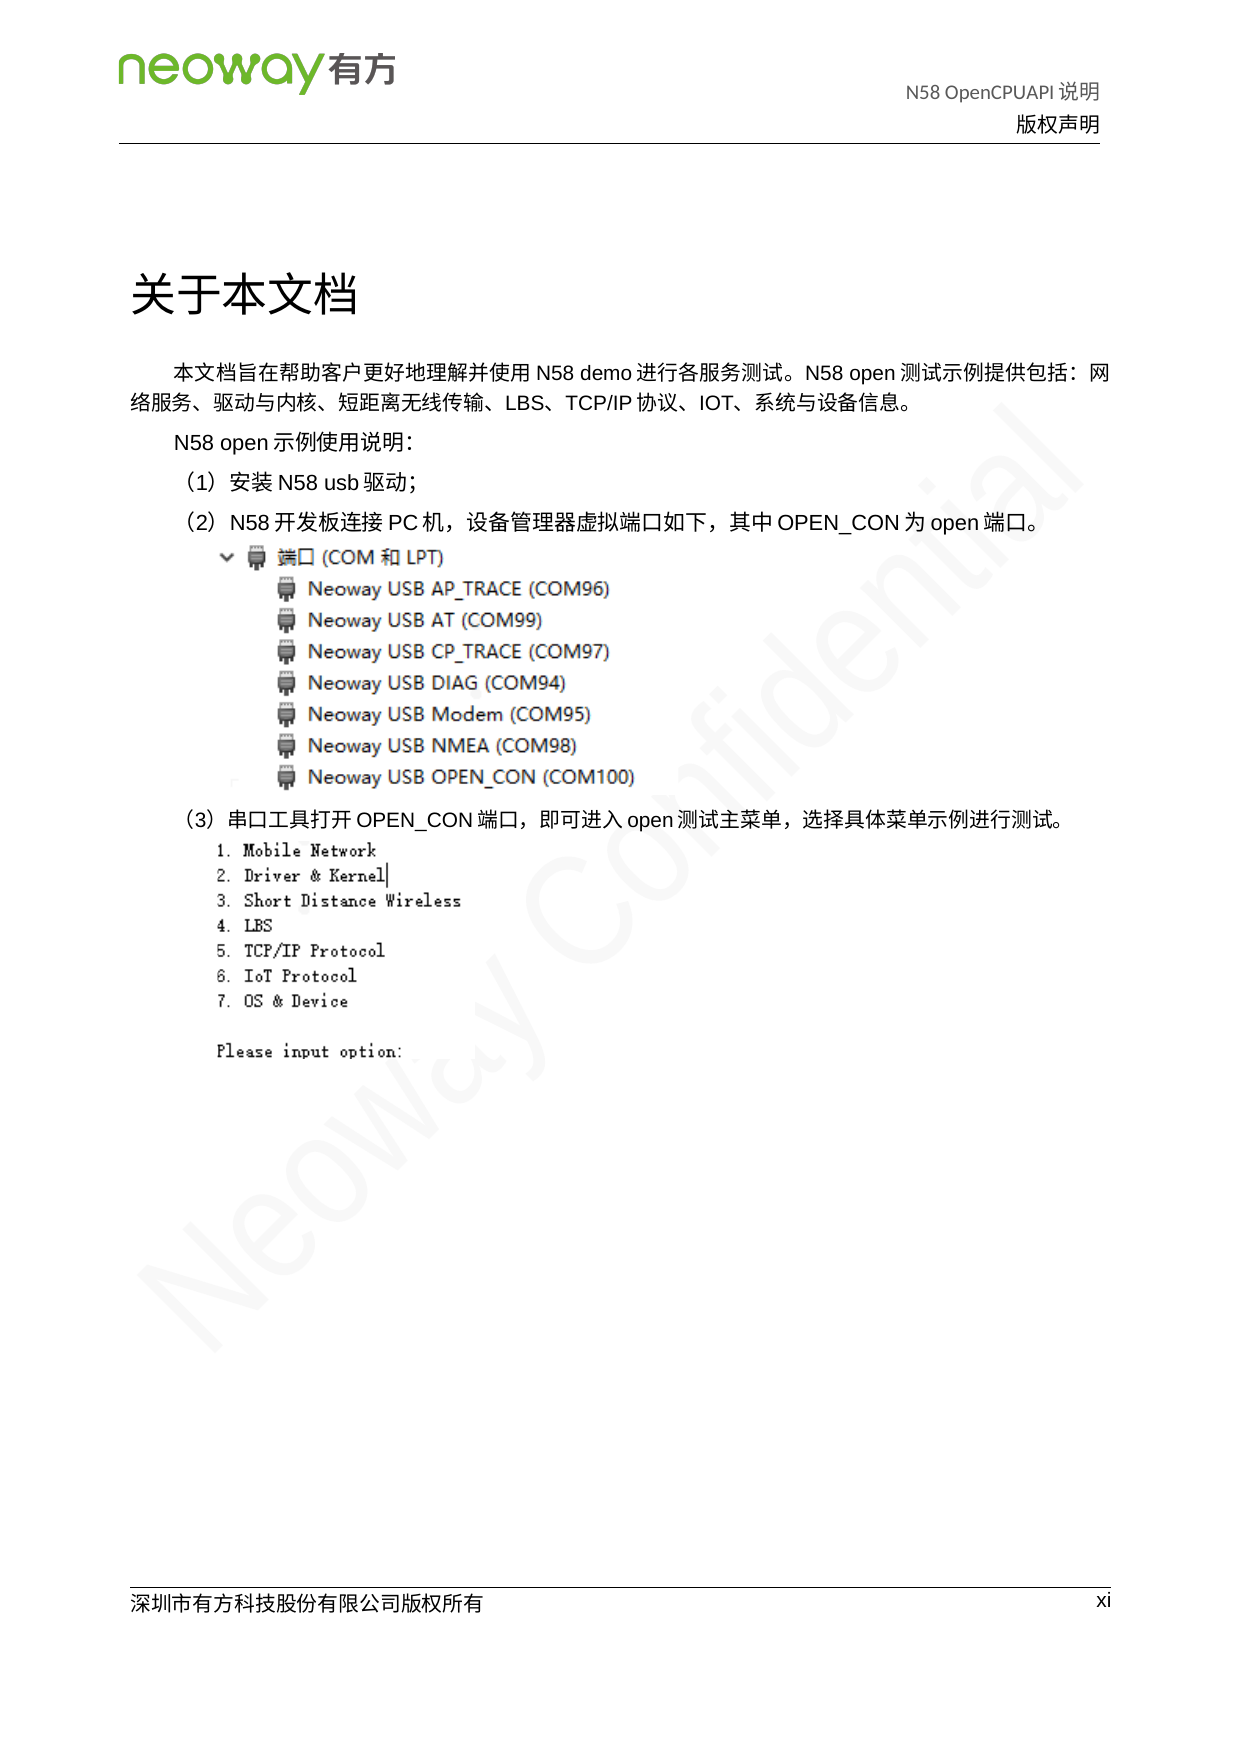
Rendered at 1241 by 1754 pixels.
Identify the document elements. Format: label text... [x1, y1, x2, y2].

text 本文档旨在帮助客户更好地理解并使用N58 demo进行各服务测试。N58 open测试示例提供包括：网络服务、驱动与内核、短距离无线传输、LBS、TCP/IP协议、IOT、系统与设备信息。 [130, 356, 1110, 416]
list 串口工具打开OPEN_CON端口，即可进入open测试主菜单，选择具体菜单示例进行测试。 [130, 803, 1110, 833]
picture [217, 841, 476, 1059]
text N58 open示例使用说明： [130, 424, 1110, 456]
list N58开发板连接PC机，设备管理器虚拟端口如下，其中OPEN_CON为open端口。 [130, 504, 1110, 536]
list 安装N58 usb驱动； [130, 464, 1110, 496]
picture [118, 53, 395, 95]
text 关于本文档 [130, 259, 1110, 325]
picture [217, 544, 679, 795]
